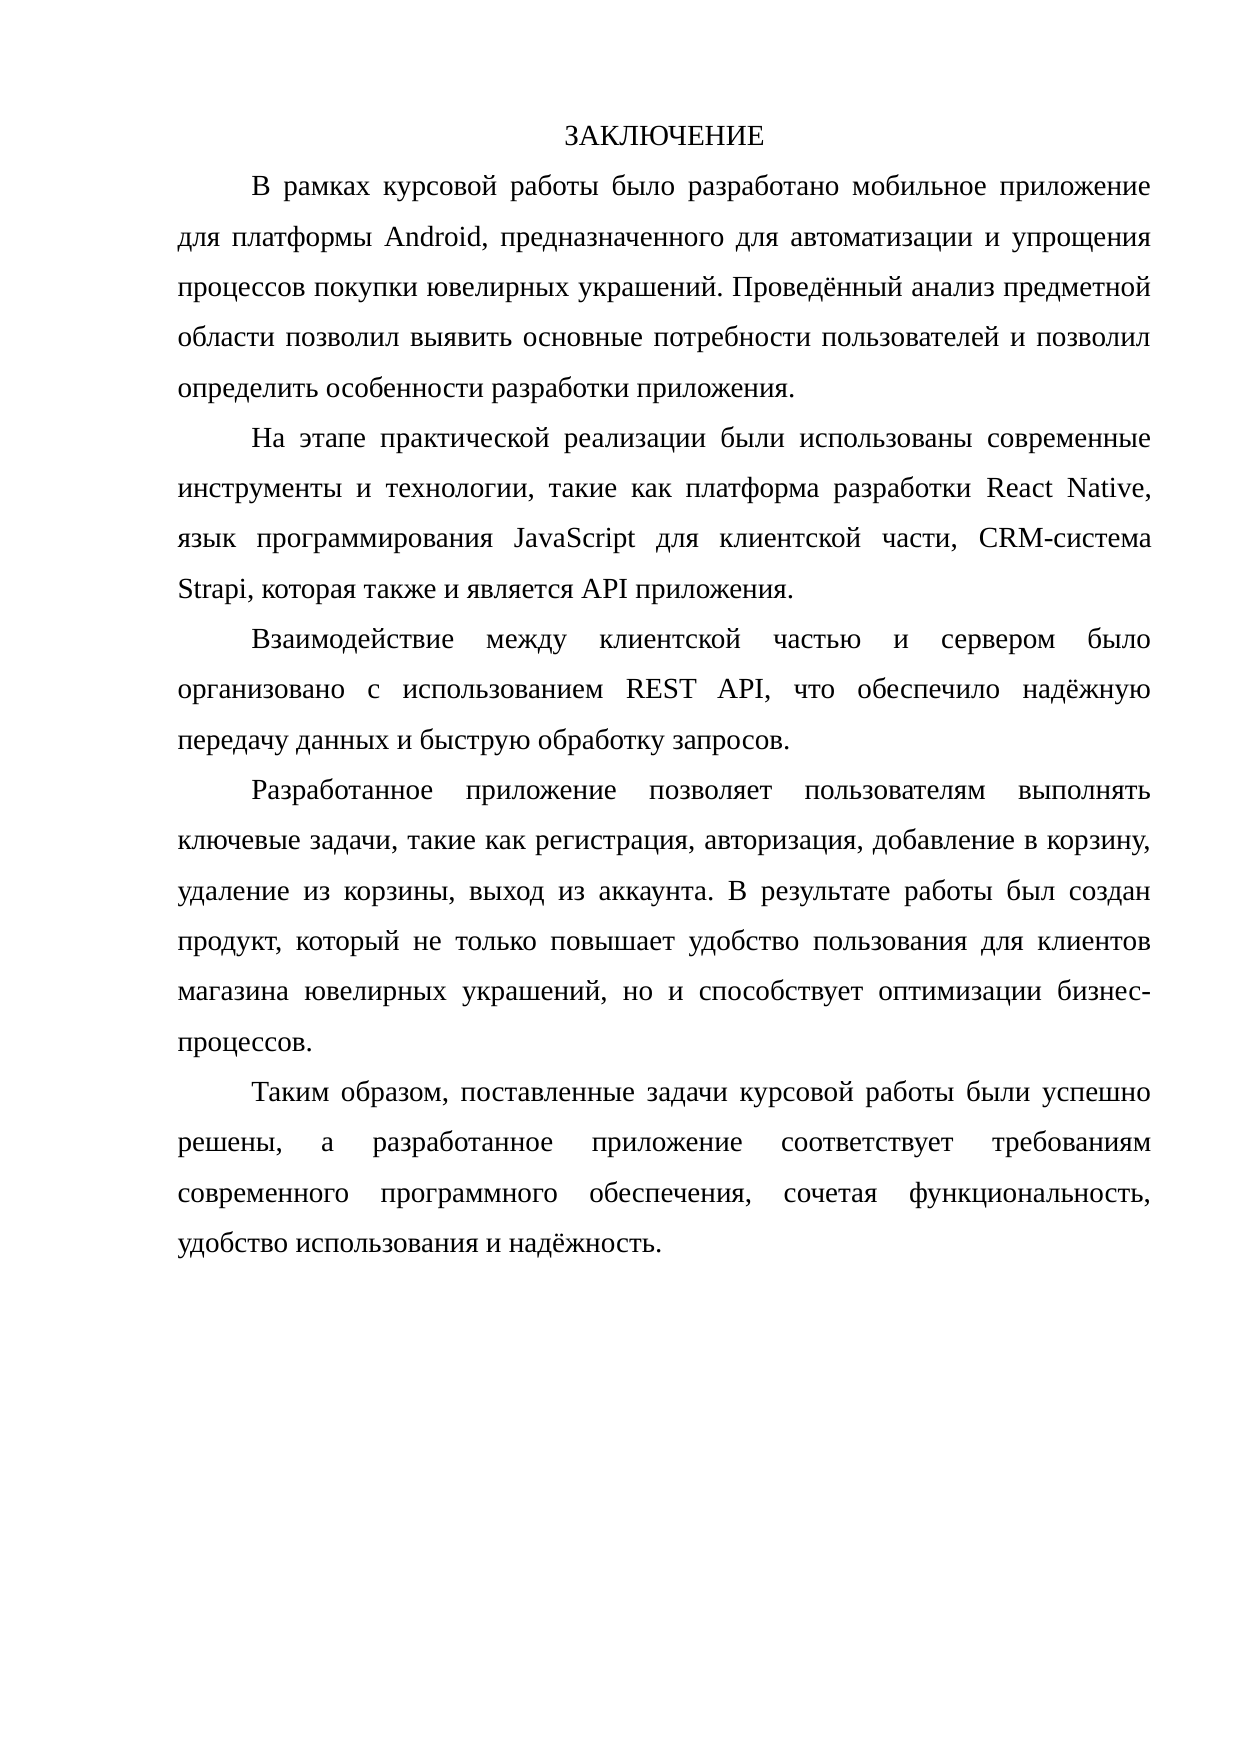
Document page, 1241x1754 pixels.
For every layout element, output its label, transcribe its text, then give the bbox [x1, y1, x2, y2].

text Взаимодействие между клиентской частью и сервером было организовано с использованием REST API, что обеспечило надёжную передачу данных и быструю обработку запросов. [177, 621, 1152, 755]
text Разработанное приложение позволяет пользователям выполнять ключевые задачи, такие как регистрация, авторизация, добавление в корзину, удаление из корзины, выход из аккаунта. В результате работы был создан продукт, который не только повышает удобство пользования для клиентов магазина ювелирных украшений, но и способствует оптимизации бизнес-процессов. [177, 772, 1152, 1057]
text На этапе практической реализации были использованы современные инструменты и технологии, такие как платформа разработки React Native, язык программирования JavaScript для клиентской части, CRM-система Strapi, которая также и является API приложения. [177, 420, 1152, 604]
subtitle ЗАКЛЮЧЕНИЕ [177, 118, 1152, 152]
text В рамках курсовой работы было разработано мобильное приложение для платформы Android, предназначенного для автоматизации и упрощения процессов покупки ювелирных украшений. Проведённый анализ предметной области позволил выявить основные потребности пользователей и позволил определить особенности разработки приложения. [177, 168, 1152, 403]
text Таким образом, поставленные задачи курсовой работы были успешно решены, а разработанное приложение соответствует требованиям современного программного обеспечения, сочетая функциональность, удобство использования и надёжность. [177, 1074, 1152, 1258]
